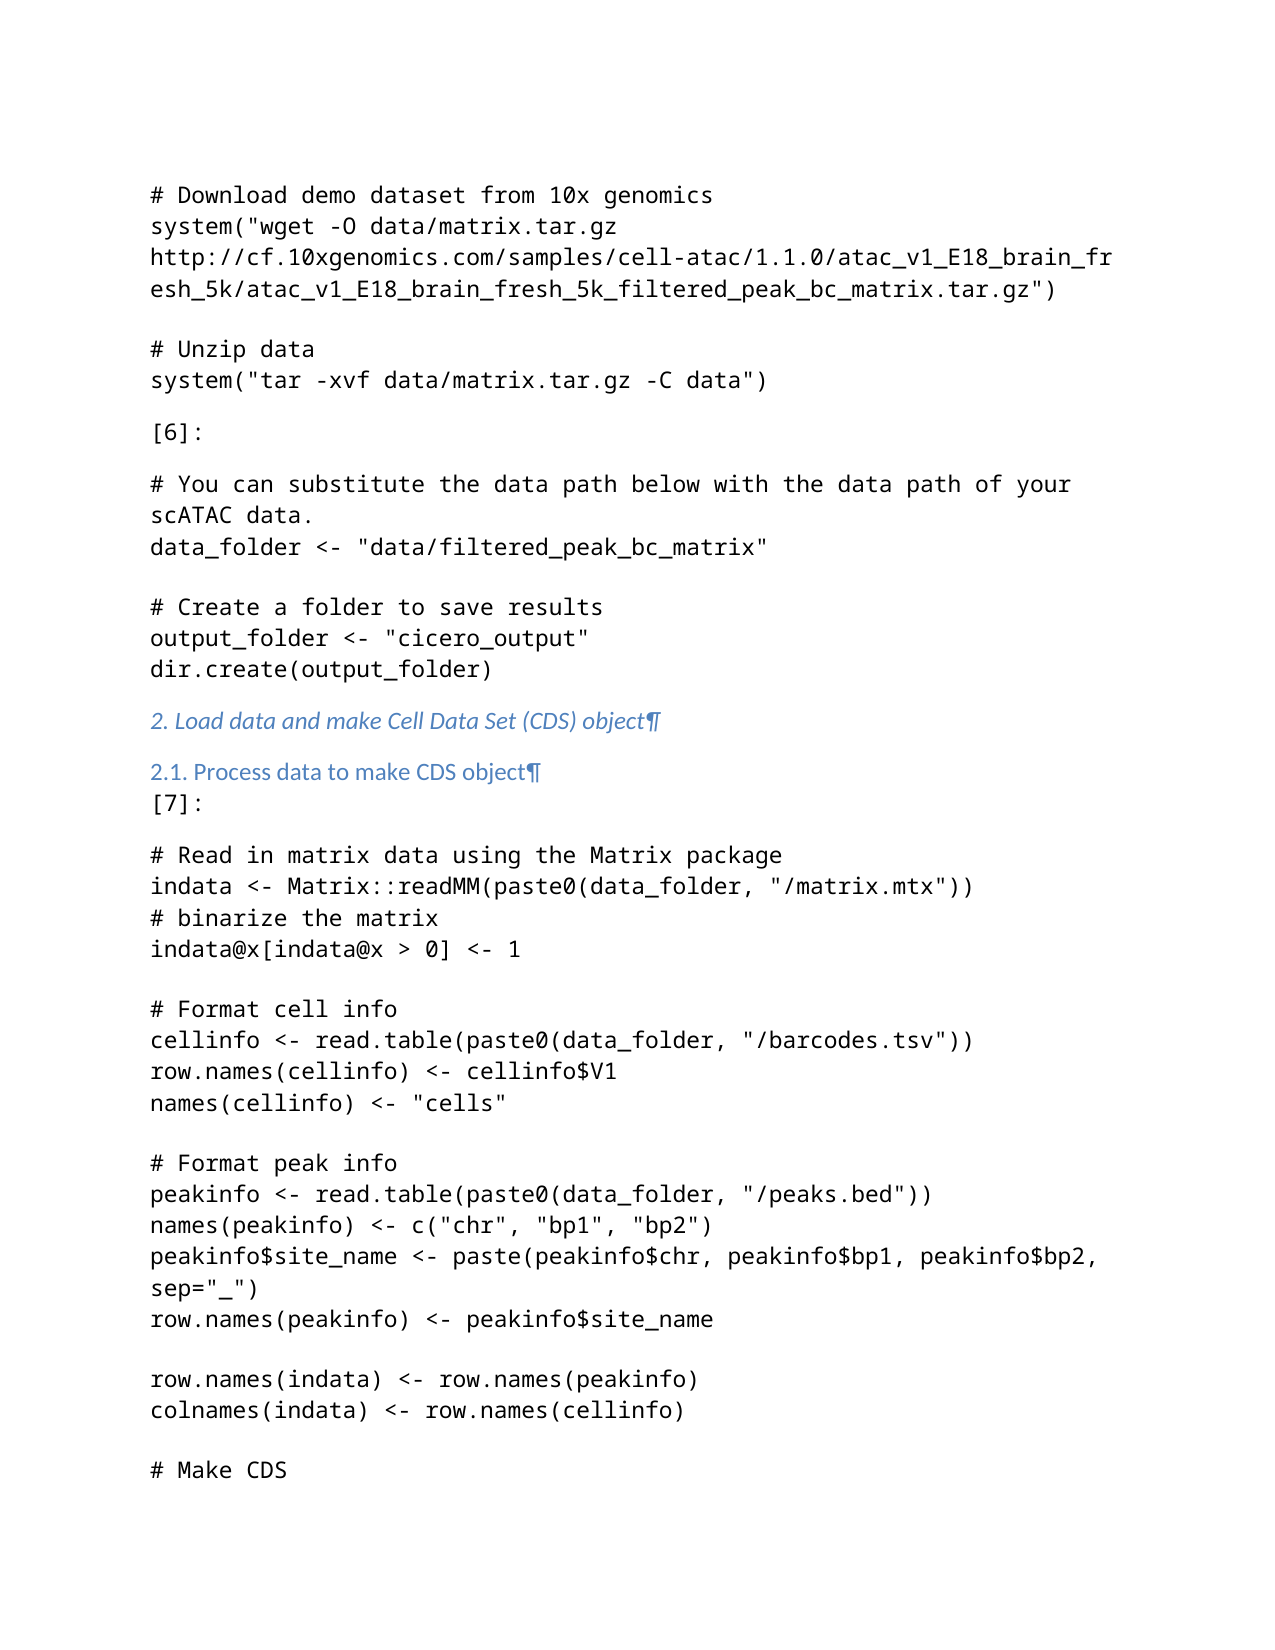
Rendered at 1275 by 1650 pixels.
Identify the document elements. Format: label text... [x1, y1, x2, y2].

subtitle 2.1. Process data to make CDS object¶ [150, 756, 1125, 787]
text [7]: [150, 787, 1125, 818]
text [150, 839, 1125, 1485]
text [6]: [150, 416, 1125, 447]
subtitle 2. Load data and make Cell Data Set (CDS) object¶ [150, 705, 1125, 736]
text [150, 150, 1125, 395]
text # You can substitute the data path below with the data path of your scATAC data. data_folder <- "data/filtered_peak_bc_matrix" # Create a folder to save results output_folder <- "cicero_output" dir.create(output_folder) [150, 468, 1125, 684]
